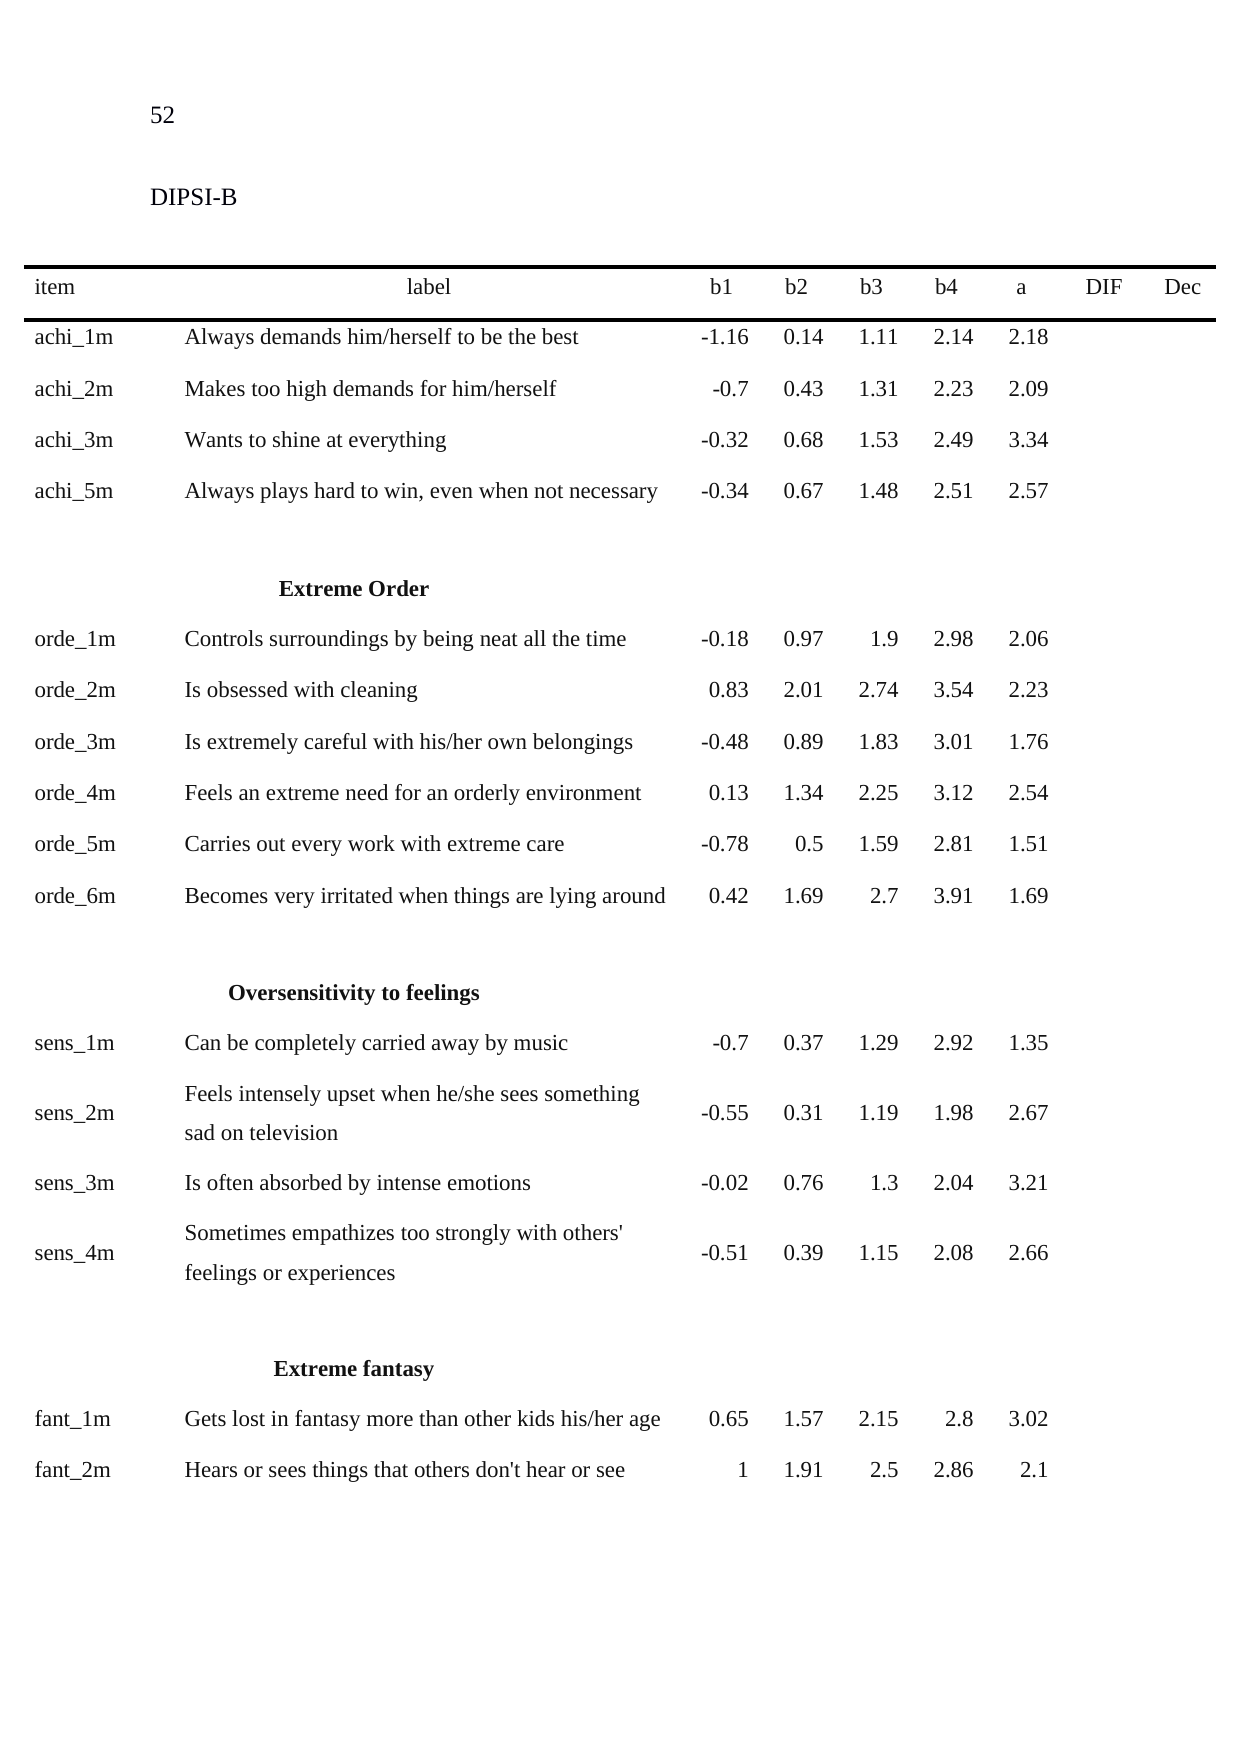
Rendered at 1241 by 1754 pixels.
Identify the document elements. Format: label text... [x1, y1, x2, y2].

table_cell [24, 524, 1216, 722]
table_header item [24, 269, 174, 318]
table_header b3 [834, 269, 909, 318]
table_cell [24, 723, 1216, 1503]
table_header label [174, 269, 684, 318]
table_header Dec [1149, 269, 1216, 318]
table_header b2 [759, 269, 834, 318]
table_header DIF [1059, 269, 1149, 318]
table_header b4 [909, 269, 984, 318]
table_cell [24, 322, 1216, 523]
table_header a [984, 269, 1059, 318]
table_header b1 [684, 269, 759, 318]
